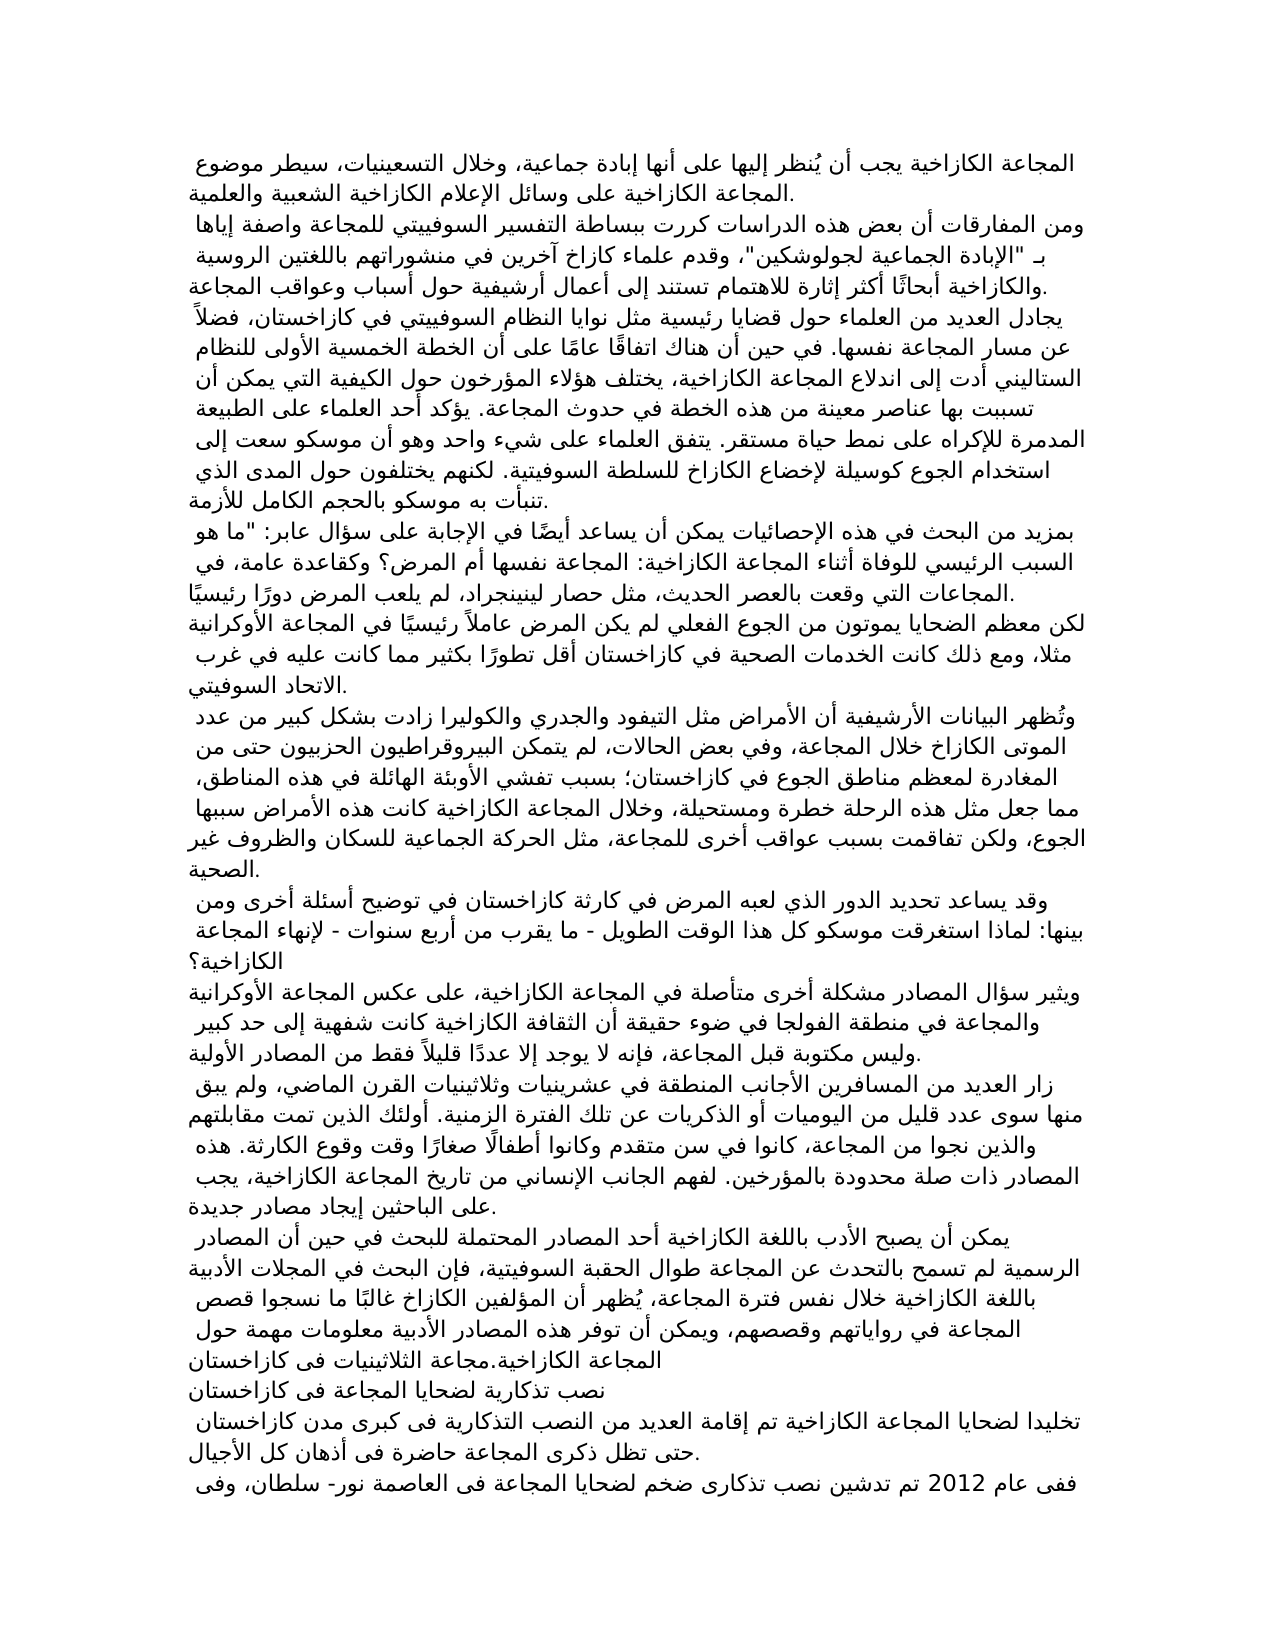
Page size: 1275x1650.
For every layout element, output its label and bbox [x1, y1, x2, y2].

text [187, 150, 1087, 1496]
